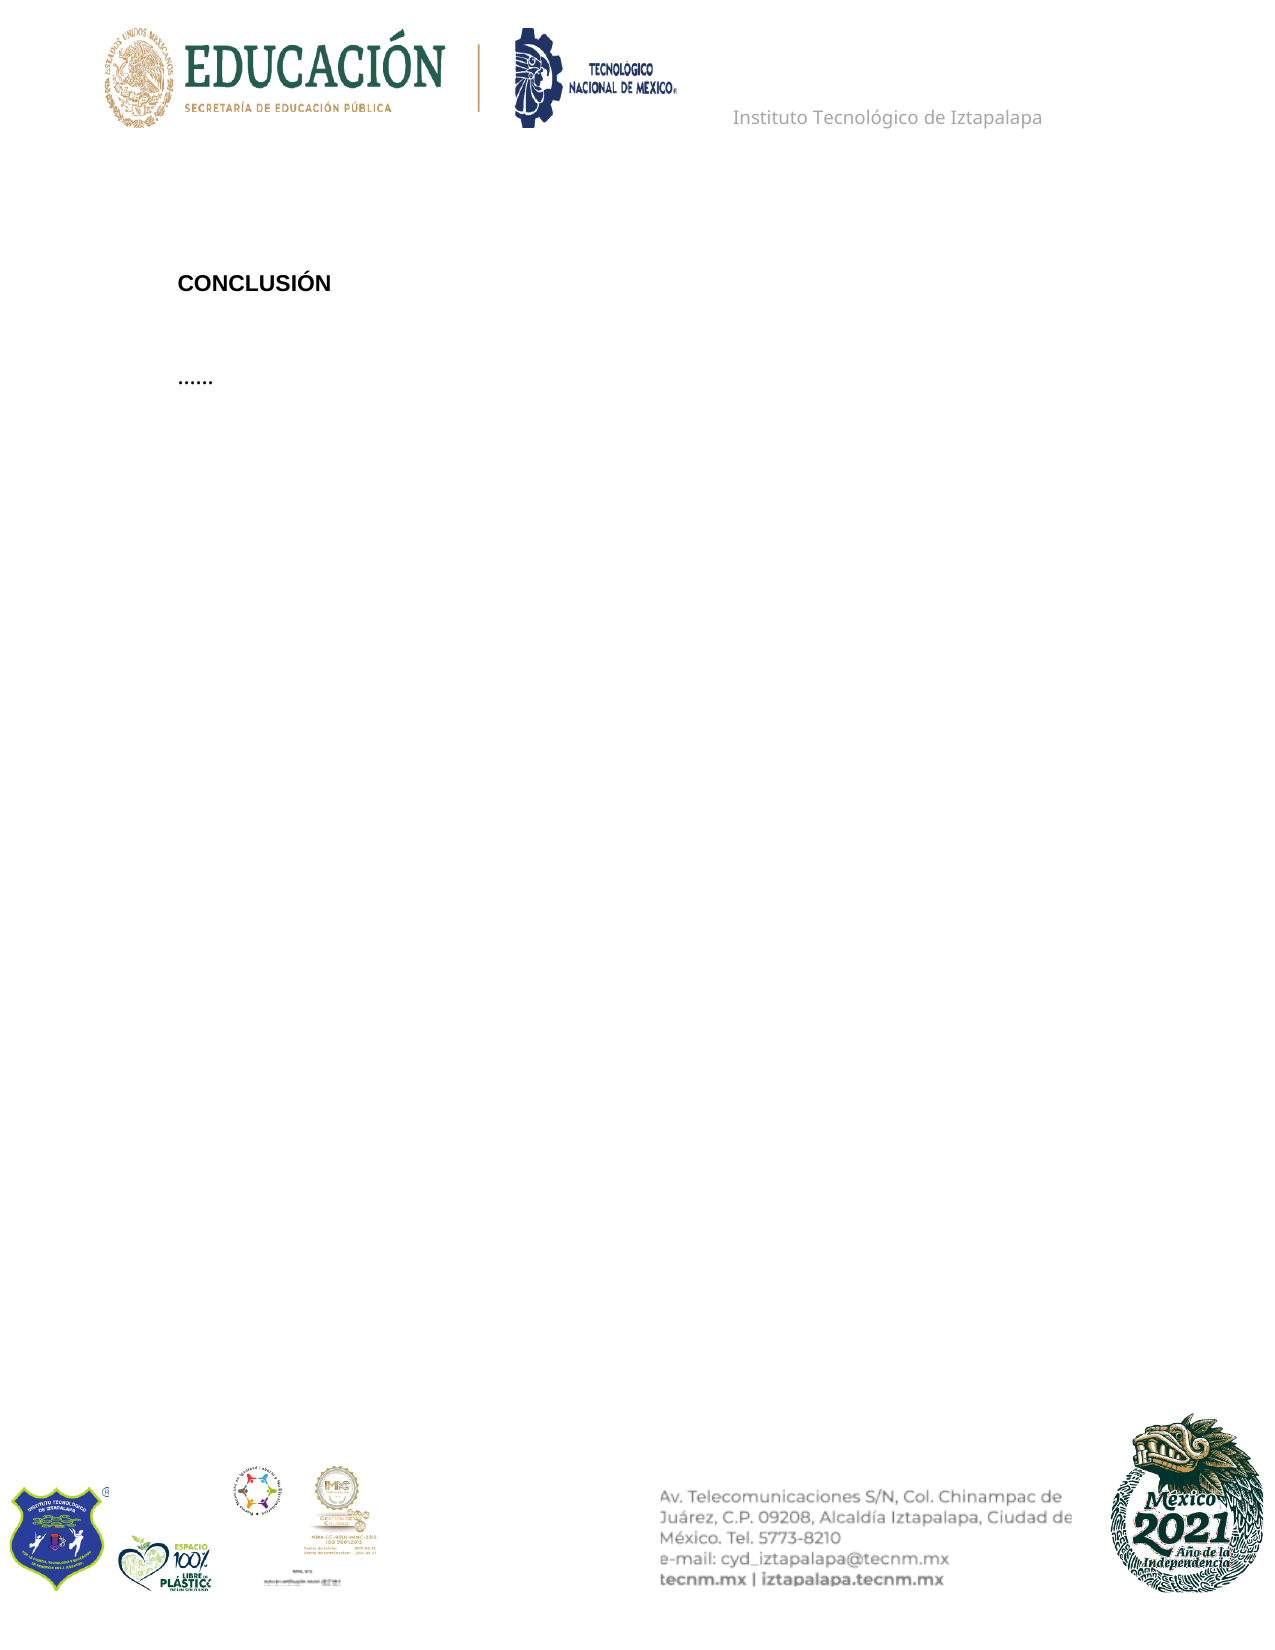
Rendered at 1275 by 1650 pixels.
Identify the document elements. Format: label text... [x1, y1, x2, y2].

picture [262, 1569, 340, 1585]
text …… [177, 360, 1098, 392]
picture [117, 1534, 212, 1591]
picture [659, 1488, 1071, 1586]
picture [8, 1487, 109, 1590]
picture [232, 1465, 383, 1559]
picture [1110, 1413, 1263, 1591]
picture [104, 28, 677, 128]
text CONCLUSIÓN [177, 270, 1098, 296]
